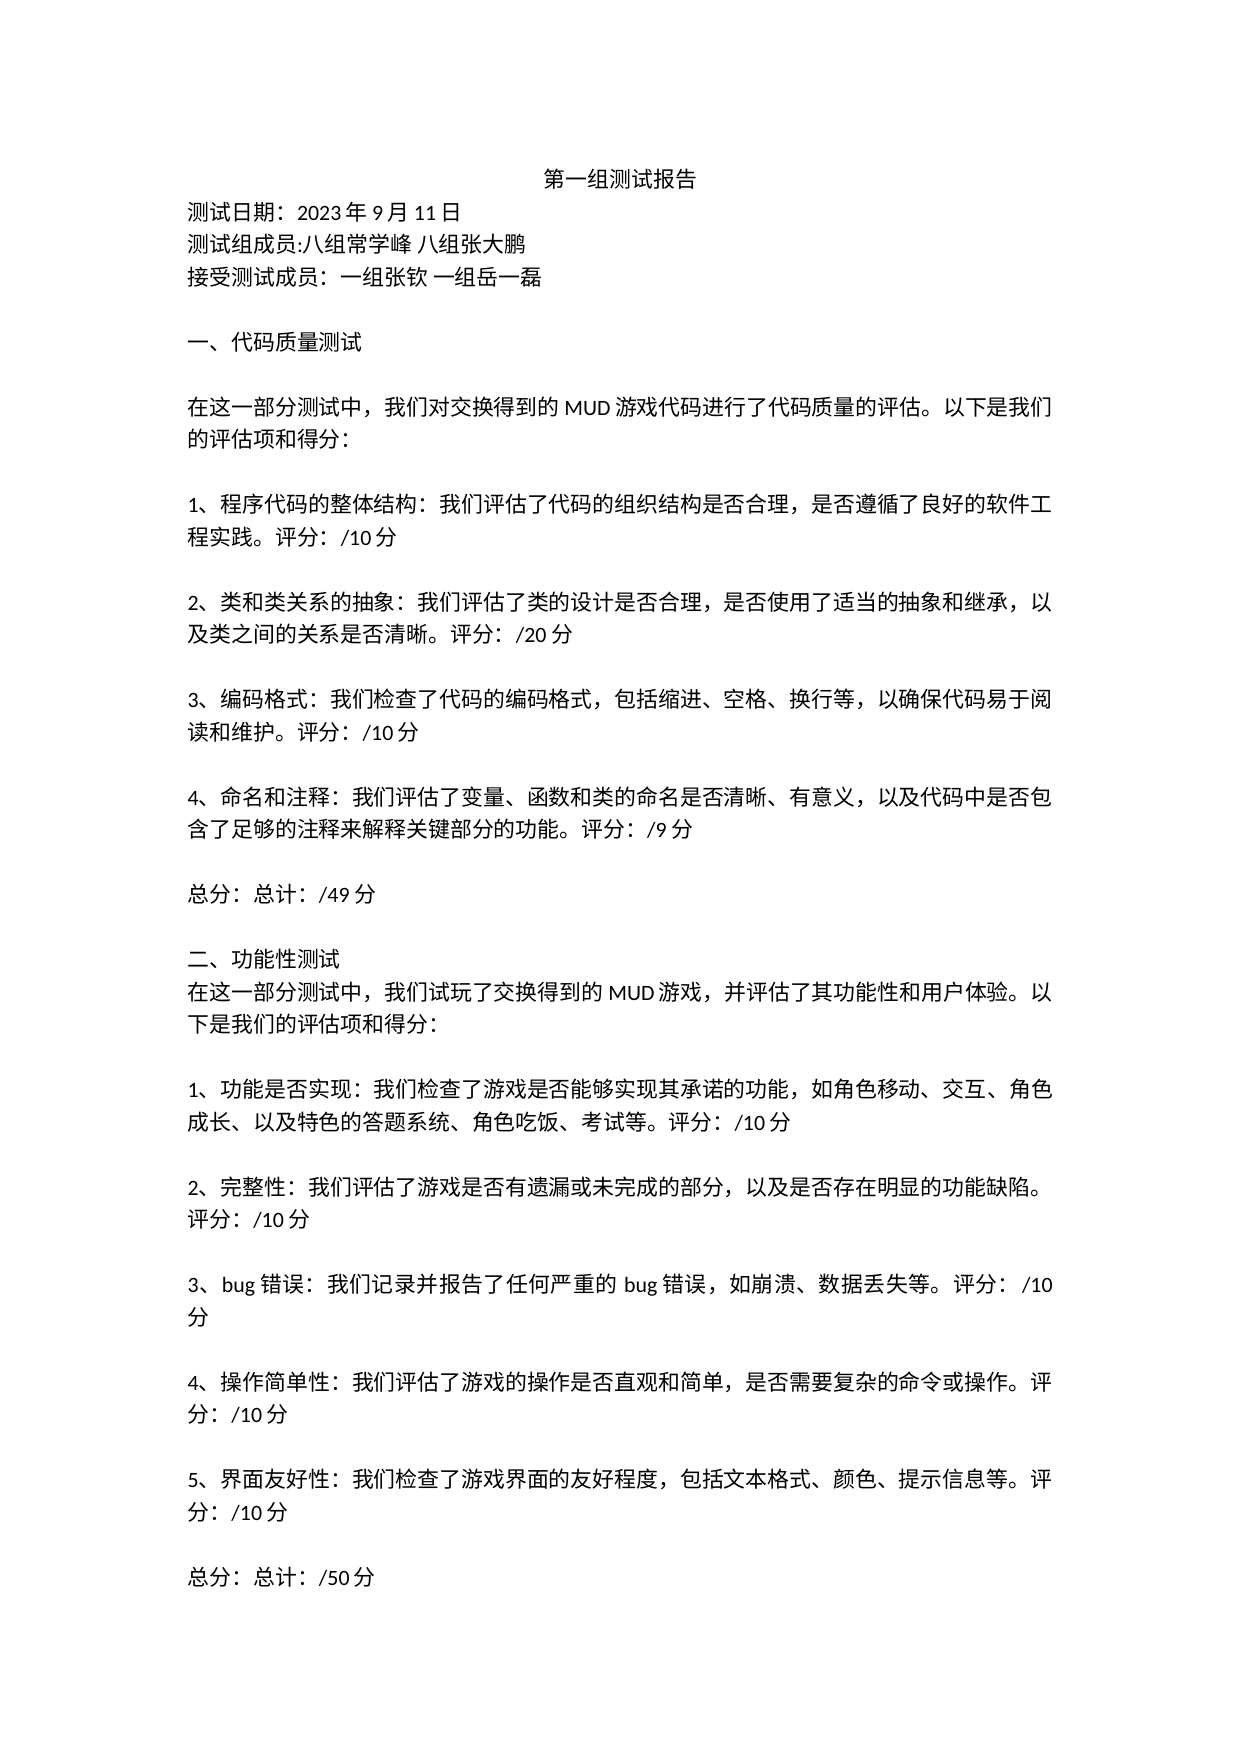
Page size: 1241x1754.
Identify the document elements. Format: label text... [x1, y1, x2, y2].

text 2、完整性：我们评估了游戏是否有遗漏或未完成的部分，以及是否存在明显的功能缺陷。评分：/10分 [187, 1169, 1053, 1234]
text 1、功能是否实现：我们检查了游戏是否能够实现其承诺的功能，如角色移动、交互、角色成长、以及特色的答题系统、角色吃饭、考试等。评分：/10分 [187, 1072, 1053, 1137]
list 一、代码质量测试 [187, 324, 1053, 357]
text 第一组测试报告 [187, 162, 1053, 194]
text 总分：总计：/49分 [187, 877, 1053, 909]
text 2、类和类关系的抽象：我们评估了类的设计是否合理，是否使用了适当的抽象和继承，以及类之间的关系是否清晰。评分：/20分 [187, 584, 1053, 649]
text 总分：总计：/50分 [187, 1559, 1053, 1592]
text 3、编码格式：我们检查了代码的编码格式，包括缩进、空格、换行等，以确保代码易于阅读和维护。评分：/10分 [187, 682, 1053, 747]
text 接受测试成员：一组张钦 一组岳一磊 [187, 259, 1053, 292]
text 在这一部分测试中，我们试玩了交换得到的MUD游戏，并评估了其功能性和用户体验。以下是我们的评估项和得分： [187, 974, 1053, 1039]
text 4、操作简单性：我们评估了游戏的操作是否直观和简单，是否需要复杂的命令或操作。评分：/10分 [187, 1364, 1053, 1429]
text 5、界面友好性：我们检查了游戏界面的友好程度，包括文本格式、颜色、提示信息等。评分：/10分 [187, 1462, 1053, 1527]
text 4、命名和注释：我们评估了变量、函数和类的命名是否清晰、有意义，以及代码中是否包含了足够的注释来解释关键部分的功能。评分：/9分 [187, 779, 1053, 844]
text 测试组成员:八组常学峰 八组张大鹏 [187, 227, 1053, 259]
text 二、功能性测试 [187, 942, 1053, 974]
text 3、bug错误：我们记录并报告了任何严重的bug错误，如崩溃、数据丢失等。评分：/10分 [187, 1267, 1053, 1332]
text 在这一部分测试中，我们对交换得到的MUD游戏代码进行了代码质量的评估。以下是我们的评估项和得分： [187, 389, 1053, 454]
text 1、程序代码的整体结构：我们评估了代码的组织结构是否合理，是否遵循了良好的软件工程实践。评分：/10分 [187, 487, 1053, 552]
text 测试日期：2023年9月11日 [187, 194, 1053, 227]
